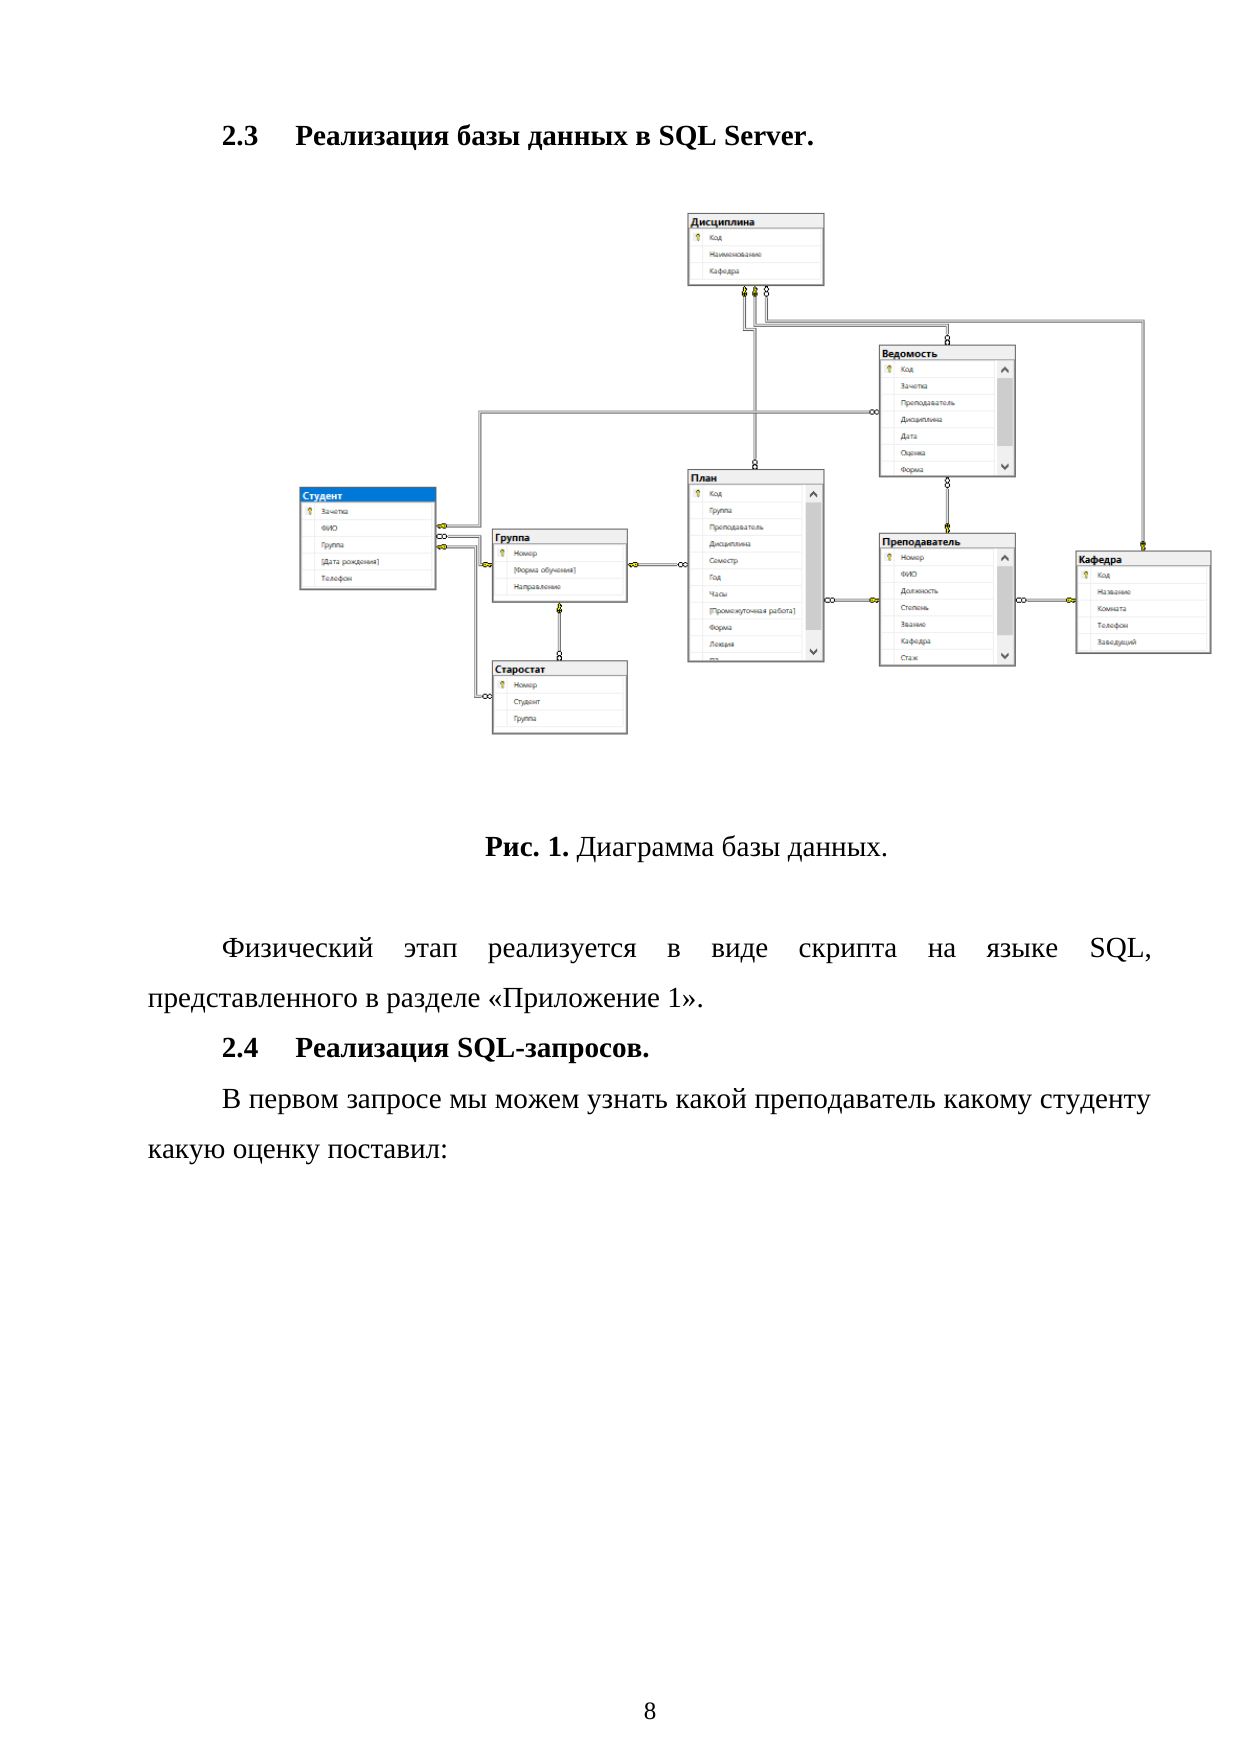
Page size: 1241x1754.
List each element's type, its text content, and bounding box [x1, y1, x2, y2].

text Рис. 1. Диаграмма базы данных. [148, 829, 1152, 863]
picture [221, 168, 1241, 815]
subtitle Реализация базы данных в SQL Server. [148, 118, 1152, 152]
text В первом запросе мы можем узнать какой преподаватель какому студенту какую оценку поставил: [148, 1081, 1152, 1165]
text Физический этап реализуется в виде скрипта на языке SQL, представленного в разделе «Приложение 1». [148, 930, 1152, 1014]
subtitle Реализация SQL-запросов. [148, 1031, 1152, 1064]
